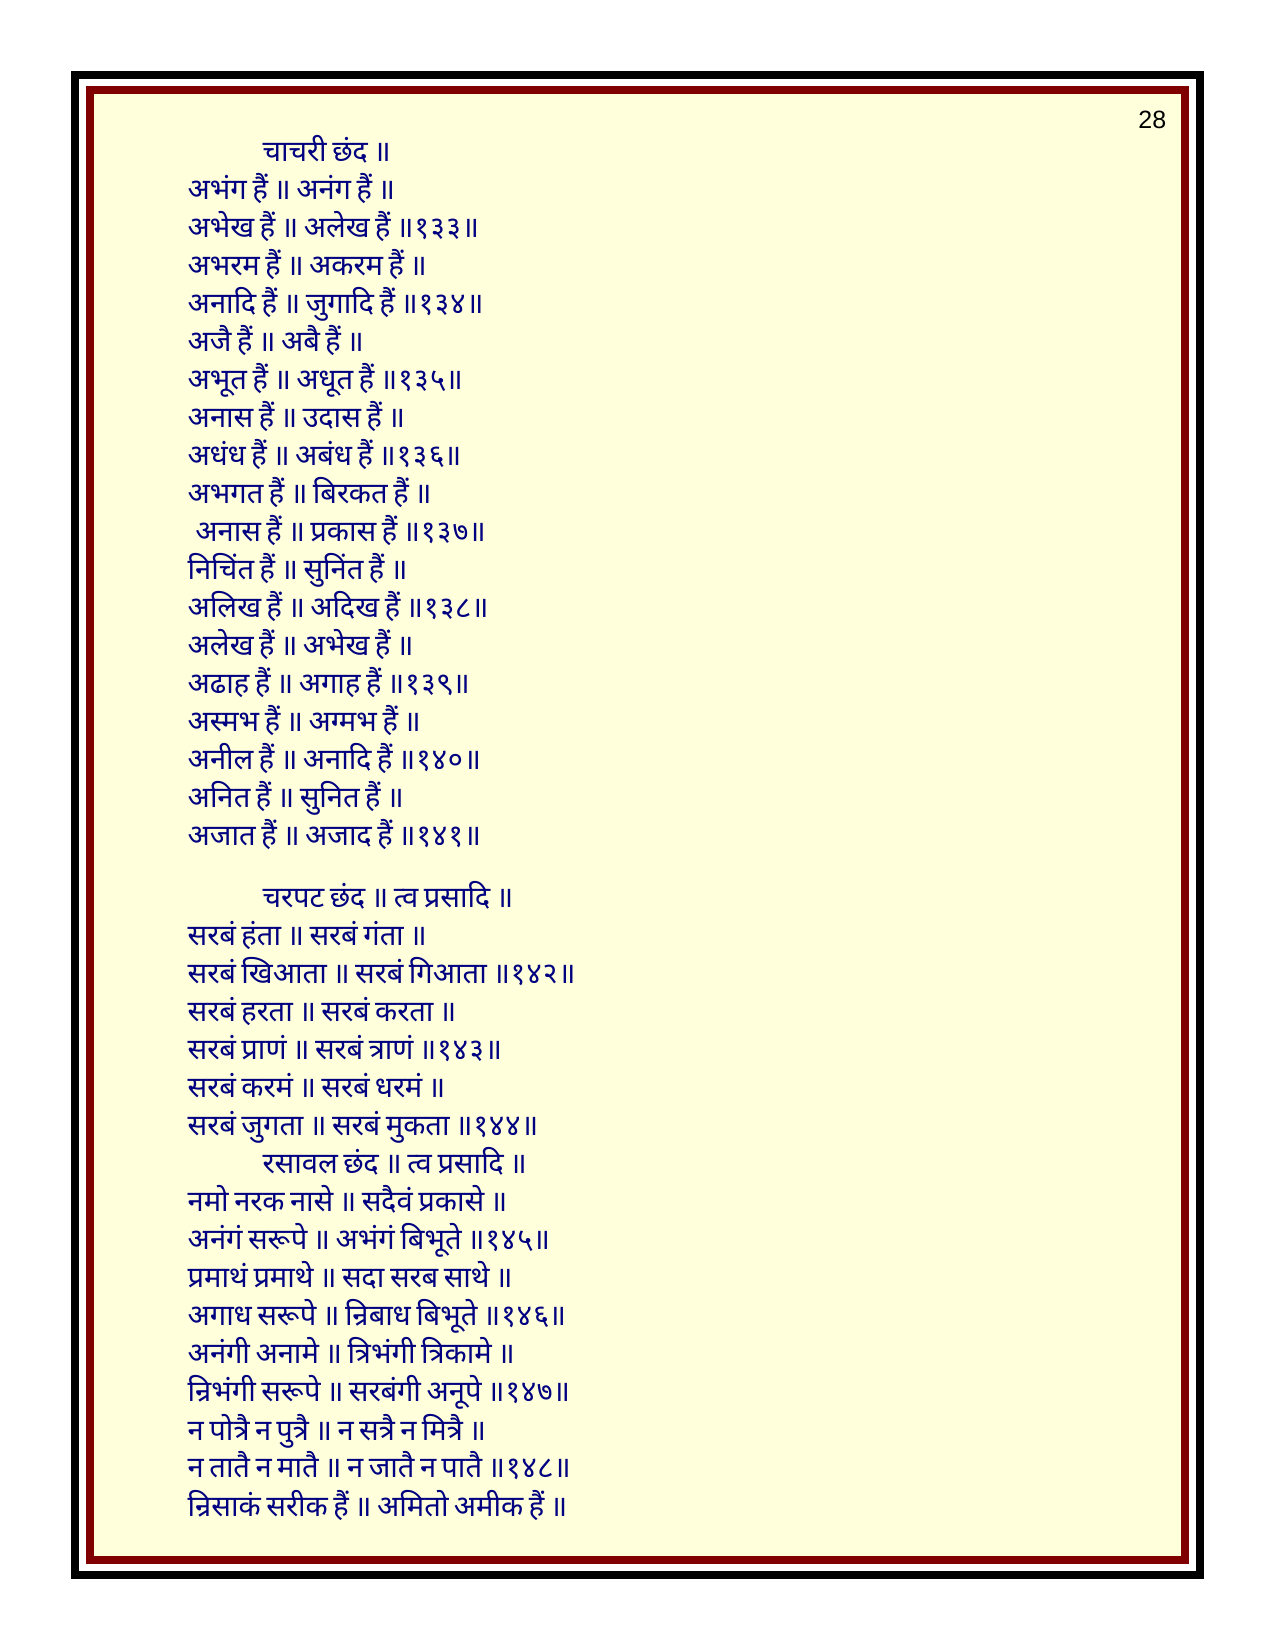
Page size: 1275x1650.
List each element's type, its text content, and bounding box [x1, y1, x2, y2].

text सरबं हंता ॥ सरबं गंता ॥ [187, 919, 1087, 957]
text अजात हैं ॥ अजाद हैं ॥१४१॥ [187, 819, 1087, 857]
text अनंगं सरूपे ॥ अभंगं बिभूते ॥१४५॥ [187, 1224, 1087, 1262]
text अस्मभ हैं ॥ अग्मभ हैं ॥ [187, 705, 1087, 743]
text अनील हैं ॥ अनादि हैं ॥१४०॥ [187, 743, 1087, 781]
text सरबं खिआता ॥ सरबं गिआता ॥१४२॥ [187, 957, 1087, 996]
text न्रिभंगी सरूपे ॥ सरबंगी अनूपे ॥१४७॥ [187, 1376, 1087, 1414]
text अनित हैं ॥ सुनित हैं ॥ [187, 781, 1087, 819]
text सरबं जुगता ॥ सरबं मुकता ॥१४४॥ [187, 1109, 1087, 1148]
text अलिख हैं ॥ अदिख हैं ॥१३८॥ [187, 591, 1087, 629]
text न पोत्रै न पुत्रै ॥ न सत्रै न मित्रै ॥ [187, 1414, 1087, 1452]
text न तातै न मातै ॥ न जातै न पातै ॥१४८॥ [187, 1452, 1087, 1490]
text निचिंत हैं ॥ सुनिंत हैं ॥ [187, 553, 1087, 591]
text अभूत हैं ॥ अधूत हैं ॥१३५॥ [187, 363, 1087, 401]
text अभंग हैं ॥ अनंग हैं ॥ [187, 173, 1087, 211]
text प्रमाथं प्रमाथे ॥ सदा सरब साथे ॥ [187, 1262, 1087, 1300]
text अनंगी अनामे ॥ त्रिभंगी त्रिकामे ॥ [187, 1338, 1087, 1376]
text अभगत हैं ॥ बिरकत हैं ॥ [187, 477, 1087, 515]
text सरबं प्राणं ॥ सरबं त्राणं ॥१४३॥ [187, 1033, 1087, 1072]
text चाचरी छंद ॥ [262, 135, 1087, 173]
text अनास हैं ॥ उदास हैं ॥ [187, 401, 1087, 439]
text अनादि हैं ॥ जुगादि हैं ॥१३४॥ [187, 287, 1087, 325]
text अभरम हैं ॥ अकरम हैं ॥ [187, 249, 1087, 287]
text अनास हैं ॥ प्रकास हैं ॥१३७॥ [187, 515, 1087, 553]
text न्रिसाकं सरीक हैं ॥ अमितो अमीक हैं ॥ [187, 1490, 1087, 1528]
text रसावल छंद ॥ त्व प्रसादि ॥ [187, 1148, 1087, 1186]
text अगाध सरूपे ॥ न्रिबाध बिभूते ॥१४६॥ [187, 1300, 1087, 1338]
text नमो नरक नासे ॥ सदैवं प्रकासे ॥ [187, 1186, 1087, 1224]
text सरबं हरता ॥ सरबं करता ॥ [187, 996, 1087, 1033]
text अजै हैं ॥ अबै हैं ॥ [187, 325, 1087, 363]
text अढाह हैं ॥ अगाह हैं ॥१३९॥ [187, 667, 1087, 705]
text अधंध हैं ॥ अबंध हैं ॥१३६॥ [187, 439, 1087, 477]
text सरबं करमं ॥ सरबं धरमं ॥ [187, 1072, 1087, 1109]
text अभेख हैं ॥ अलेख हैं ॥१३३॥ [187, 211, 1087, 249]
text अलेख हैं ॥ अभेख हैं ॥ [187, 629, 1087, 667]
text चरपट छंद ॥ त्व प्रसादि ॥ [187, 881, 1087, 919]
